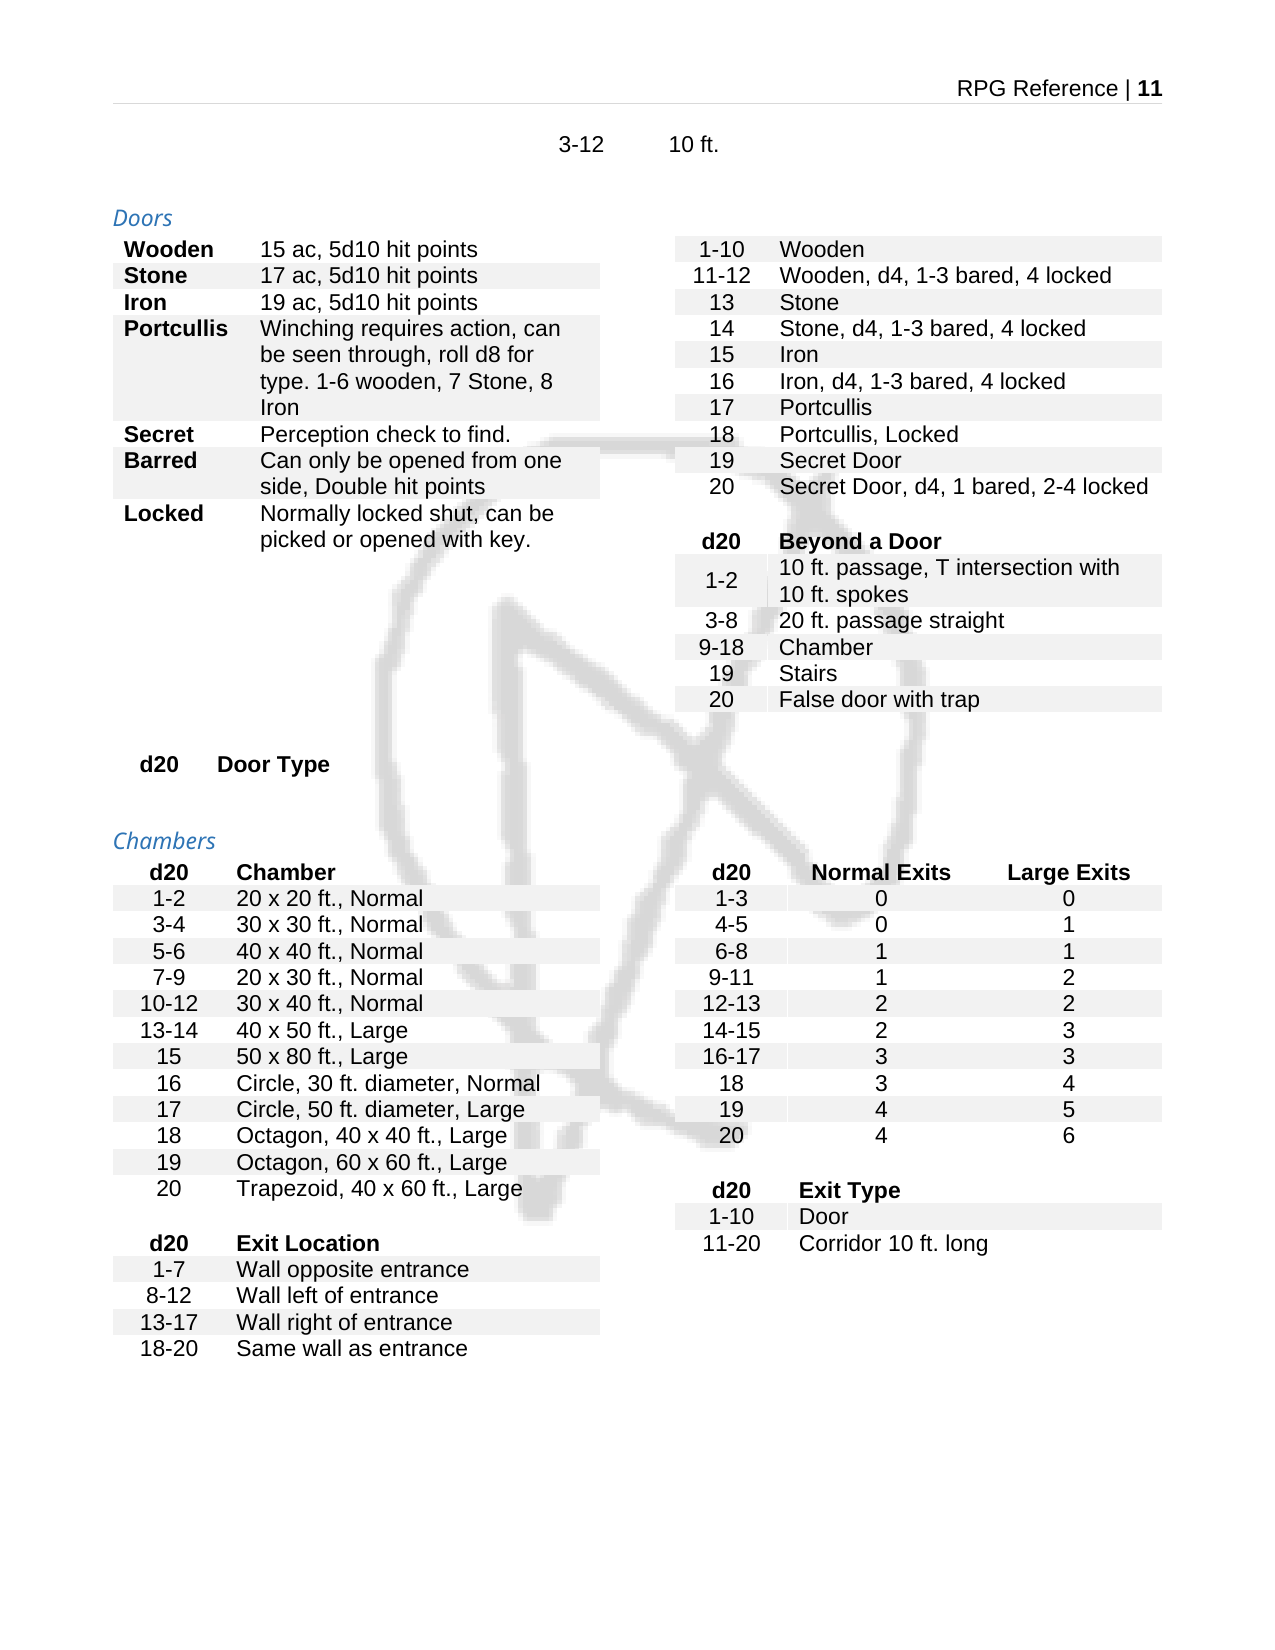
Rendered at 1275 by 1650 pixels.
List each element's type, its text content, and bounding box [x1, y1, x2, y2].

table_cell 14-15 [675, 1017, 787, 1043]
table_cell 19 [113, 1149, 225, 1175]
table_cell Stone, d4, 1-3 bared, 4 locked [768, 315, 1162, 341]
table_cell 3-4 [113, 911, 225, 938]
table_cell 16 [675, 368, 768, 394]
table_cell Portcullis [113, 315, 249, 421]
table_cell 14 [675, 315, 768, 341]
table_header d20 [113, 751, 206, 778]
table_cell 1-2 [113, 885, 225, 911]
table_cell 0 [975, 885, 1162, 911]
table_cell 30 x 30 ft., Normal [225, 911, 600, 938]
table_cell 3 [975, 1043, 1162, 1069]
table_cell Stone [768, 289, 1162, 315]
table_cell 20 x 20 ft., Normal [225, 885, 600, 911]
table_header Exit Type [788, 1177, 1162, 1203]
table_cell 1-7 [113, 1256, 225, 1282]
table_cell 0 [788, 911, 975, 938]
table_cell 5 [975, 1096, 1162, 1122]
table_cell 17 [675, 394, 768, 421]
table_cell Wall opposite entrance [225, 1256, 600, 1282]
table_cell 18 [113, 1122, 225, 1148]
table_cell 17 ac, 5d10 hit points [249, 263, 600, 289]
table_cell 2 [975, 990, 1162, 1017]
table_cell Normally locked shut, can be picked or opened with key. [249, 500, 600, 552]
table_cell 19 ac, 5d10 hit points [249, 289, 600, 315]
table_cell Secret Door [768, 447, 1162, 473]
table_cell 50 x 80 ft., Large [225, 1043, 600, 1069]
table_header Wooden [113, 236, 249, 262]
table_header Exit Location [225, 1230, 600, 1256]
table_cell Locked [113, 500, 249, 552]
table_cell Corridor 10 ft. long [788, 1230, 1162, 1256]
table_cell Same wall as entrance [225, 1335, 600, 1361]
table_cell 18 [675, 421, 768, 447]
table_cell 3-12 [525, 131, 637, 157]
table_cell 13-14 [113, 1017, 225, 1043]
table_cell Winching requires action, can be seen through, roll d8 for type. 1-6 wooden, 7 Stone, 8 Iron [249, 315, 600, 421]
table_cell Circle, 30 ft. diameter, Normal [225, 1070, 600, 1096]
table_cell 1-10 [675, 1203, 787, 1230]
table_cell 4 [788, 1096, 975, 1122]
table_cell Wooden, d4, 1-3 bared, 4 locked [768, 263, 1162, 289]
table_cell 15 [675, 341, 768, 368]
table_header d20 [675, 1177, 787, 1203]
table_cell 2 [975, 964, 1162, 990]
table_cell Octagon, 40 x 40 ft., Large [225, 1122, 600, 1148]
table_cell Iron, d4, 1-3 bared, 4 locked [768, 368, 1162, 394]
table_cell Can only be opened from one side, Double hit points [249, 447, 600, 499]
table_cell Octagon, 60 x 60 ft., Large [225, 1149, 600, 1175]
table_cell 1 [788, 964, 975, 990]
table_cell 1-2 [675, 554, 767, 607]
table_cell 7-9 [113, 964, 225, 990]
subtitle Chambers [112, 825, 1162, 856]
table_cell 10 ft. [638, 131, 750, 157]
table_cell 4-5 [675, 911, 787, 938]
table_header Normal Exits [788, 859, 975, 885]
table_cell 13-17 [113, 1309, 225, 1335]
table_cell 1 [788, 938, 975, 964]
table_cell 15 [113, 1043, 225, 1069]
table_header Chamber [225, 859, 600, 885]
table_cell 20 [675, 686, 767, 712]
table_cell 8-12 [113, 1283, 225, 1309]
table_cell 4 [975, 1070, 1162, 1096]
table_cell Wall left of entrance [225, 1283, 600, 1309]
table_cell Door [788, 1203, 1162, 1230]
table_cell 1-10 [675, 236, 768, 262]
table_header d20 [675, 859, 787, 885]
table_cell 11-12 [675, 263, 768, 289]
table_cell Stone [113, 263, 249, 289]
table_cell Stairs [768, 660, 1162, 686]
table_header Door Type [206, 751, 600, 778]
table_cell 17 [113, 1096, 225, 1122]
table_cell 20 x 30 ft., Normal [225, 964, 600, 990]
table_header d20 [675, 528, 767, 554]
table_cell 10-12 [113, 990, 225, 1017]
table_cell 1 [975, 938, 1162, 964]
table_cell 5-6 [113, 938, 225, 964]
table_cell 11-20 [675, 1230, 787, 1256]
table_cell 20 ft. passage straight [768, 607, 1162, 633]
table_cell 18 [675, 1070, 787, 1096]
table_cell Iron [768, 341, 1162, 368]
table_cell 1 [975, 911, 1162, 938]
table_header d20 [113, 859, 225, 885]
table_cell Perception check to find. [249, 421, 600, 447]
table_cell 30 x 40 ft., Normal [225, 990, 600, 1017]
table_cell 3 [788, 1070, 975, 1096]
table_cell 18-20 [113, 1335, 225, 1361]
table_cell Wooden [768, 236, 1162, 262]
table_header Beyond a Door [768, 528, 1162, 554]
table_cell 13 [675, 289, 768, 315]
table_cell Wall right of entrance [225, 1309, 600, 1335]
table_cell 1-3 [675, 885, 787, 911]
table_cell 40 x 50 ft., Large [225, 1017, 600, 1043]
table_cell 4 [788, 1122, 975, 1148]
table_cell Barred [113, 447, 249, 499]
table_cell 6-8 [675, 938, 787, 964]
table_cell Portcullis, Locked [768, 421, 1162, 447]
table_cell Chamber [768, 634, 1162, 660]
table_cell 20 [675, 1122, 787, 1148]
table_cell 9-18 [675, 634, 767, 660]
table_cell 19 [675, 660, 767, 686]
table_cell 19 [675, 1096, 787, 1122]
table_cell 16-17 [675, 1043, 787, 1069]
table_cell 20 [675, 473, 768, 499]
table_cell 2 [788, 990, 975, 1017]
table_cell Secret [113, 421, 249, 447]
table_cell False door with trap [768, 686, 1162, 712]
table_cell 9-11 [675, 964, 787, 990]
table_cell Iron [113, 289, 249, 315]
table_header 15 ac, 5d10 hit points [249, 236, 600, 262]
table_cell Circle, 50 ft. diameter, Large [225, 1096, 600, 1122]
subtitle Doors [112, 202, 1162, 233]
table_cell 3 [975, 1017, 1162, 1043]
table_cell 3 [788, 1043, 975, 1069]
table_cell Secret Door, d4, 1 bared, 2-4 locked [768, 473, 1162, 499]
table_cell Trapezoid, 40 x 60 ft., Large [225, 1175, 600, 1201]
table_header Large Exits [975, 859, 1162, 885]
table_cell 40 x 40 ft., Normal [225, 938, 600, 964]
table_cell 0 [788, 885, 975, 911]
table_header d20 [113, 1230, 225, 1256]
table_cell 10 ft. passage, T intersection with 10 ft. spokes [768, 554, 1162, 607]
table_cell 12-13 [675, 990, 787, 1017]
table_cell 6 [975, 1122, 1162, 1148]
table_cell 19 [675, 447, 768, 473]
table_cell 20 [113, 1175, 225, 1201]
table_cell 2 [788, 1017, 975, 1043]
table_cell Portcullis [768, 394, 1162, 421]
table_cell 16 [113, 1070, 225, 1096]
table_cell 3-8 [675, 607, 767, 633]
